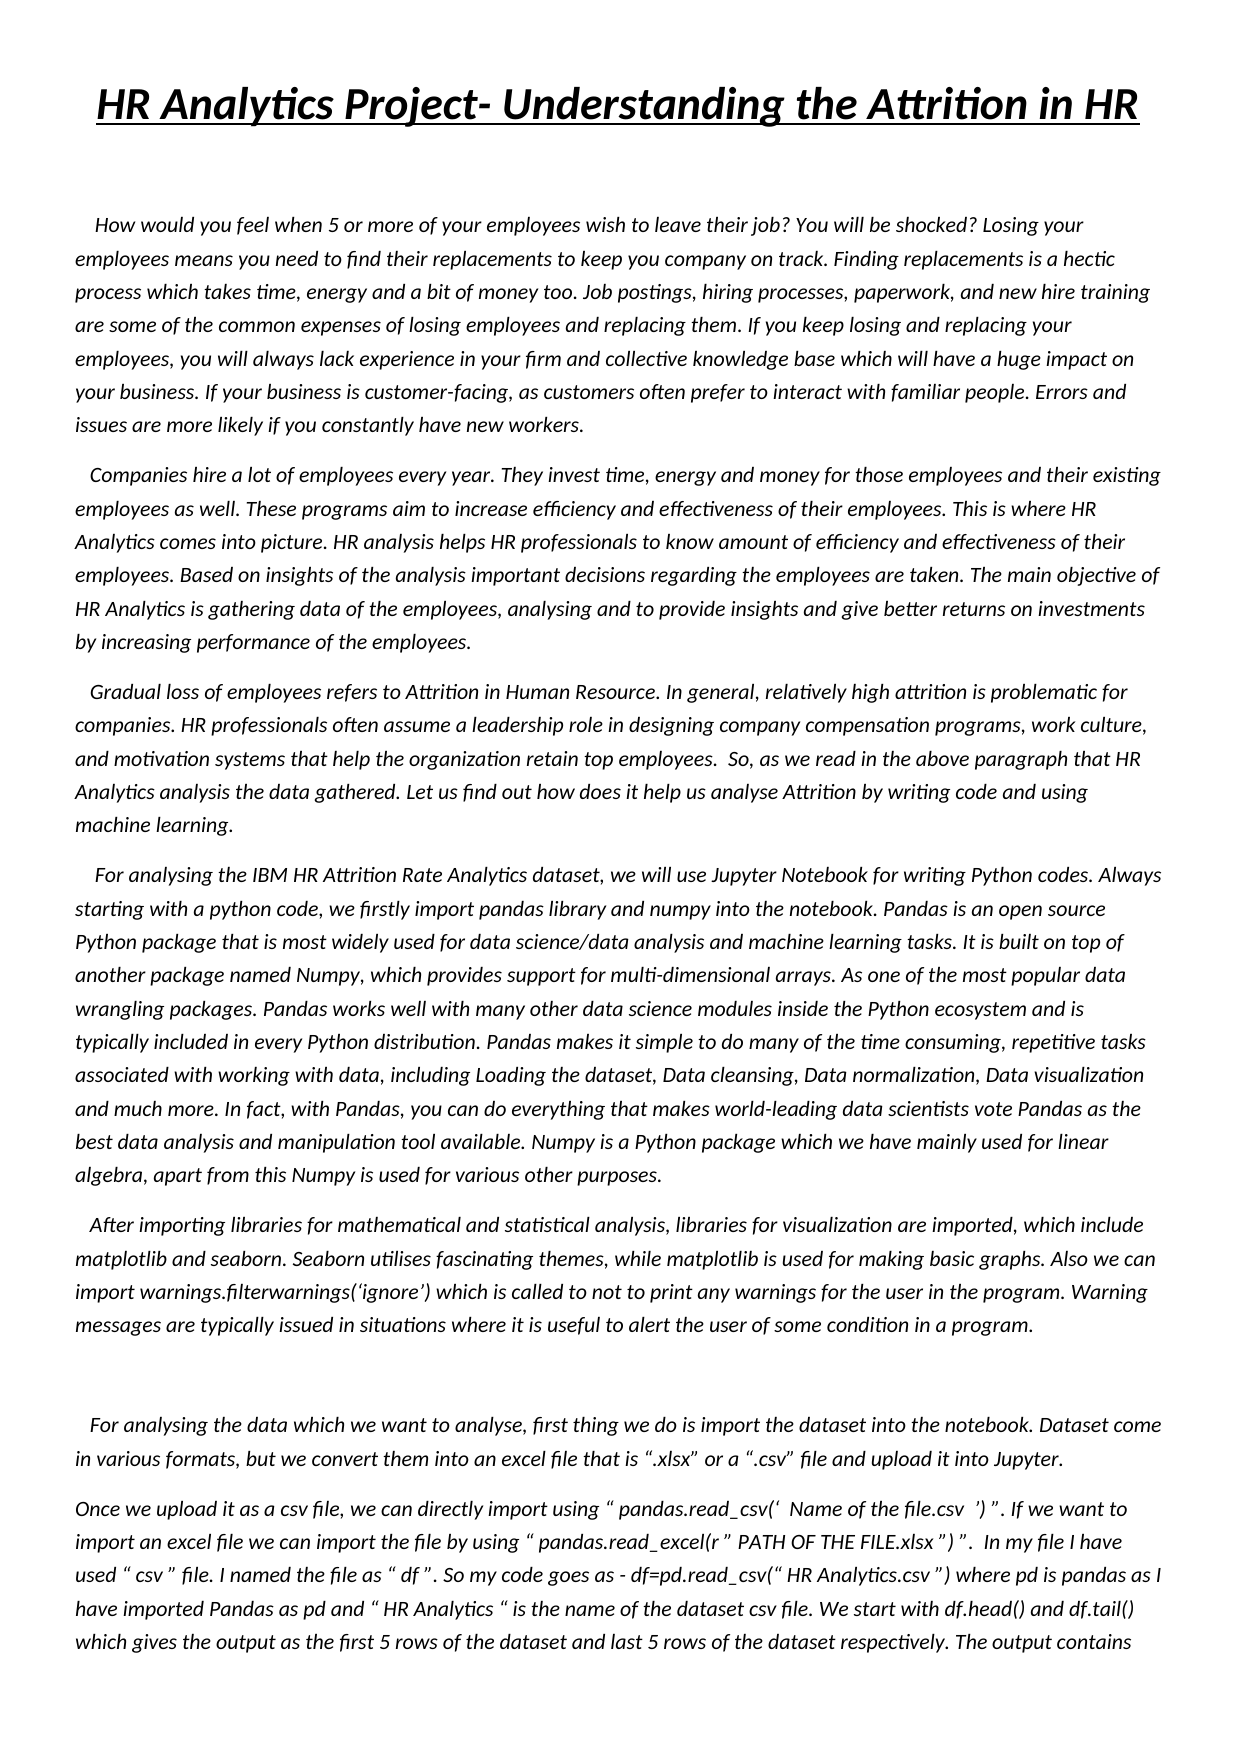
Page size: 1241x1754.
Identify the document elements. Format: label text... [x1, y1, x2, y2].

text For analysing the data which we want to analyse, first thing we do is import the dataset into the notebook. Dataset come in various formats, but we convert them into an excel file that is “.xlsx” or a “.csv” file and upload it into Jupyter. [75, 1412, 1165, 1472]
text Gradual loss of employees refers to Attrition in Human Resource. In general, relatively high attrition is problematic for companies. HR professionals often assume a leadership role in designing company compensation programs, work culture, and motivation systems that help the organization retain top employees. So, as we read in the above paragraph that HR Analytics analysis the data gathered. Let us find out how does it help us analyse Attrition by writing code and using machine learning. [75, 678, 1165, 838]
text Companies hire a lot of employees every year. They invest time, energy and money for those employees and their existing employees as well. These programs aim to increase efficiency and effectiveness of their employees. This is where HR Analytics comes into picture. HR analysis helps HR professionals to know amount of efficiency and effectiveness of their employees. Based on insights of the analysis important decisions regarding the employees are taken. The main objective of HR Analytics is gathering data of the employees, analysing and to provide insights and give better returns on investments by increasing performance of the employees. [75, 462, 1165, 655]
text How would you feel when 5 or more of your employees wish to leave their job? You will be shocked? Losing your employees means you need to find their replacements to keep you company on track. Finding replacements is a hectic process which takes time, energy and a bit of money too. Job postings, hiring processes, paperwork, and new hire training are some of the common expenses of losing employees and replacing them. If you keep losing and replacing your employees, you will always lack experience in your firm and collective knowledge base which will have a huge impact on your business. If your business is customer-facing, as customers often prefer to interact with familiar people. Errors and issues are more likely if you constantly have new workers. [75, 212, 1165, 438]
text After importing libraries for mathematical and statistical analysis, libraries for visualization are imported, which include matplotlib and seaborn. Seaborn utilises fascinating themes, while matplotlib is used for making basic graphs. Also we can import warnings.filterwarnings(‘ignore’) which is called to not to print any warnings for the user in the program. Warning messages are typically issued in situations where it is useful to alert the user of some condition in a program. [75, 1212, 1165, 1338]
text For analysing the IBM HR Attrition Rate Analytics dataset, we will use Jupyter Notebook for writing Python codes. Always starting with a python code, we firstly import pandas library and numpy into the notebook. Pandas is an open source Python package that is most widely used for data science/data analysis and machine learning tasks. It is built on top of another package named Numpy, which provides support for multi-dimensional arrays. As one of the most popular data wrangling packages. Pandas works well with many other data science modules inside the Python ecosystem and is typically included in every Python distribution. Pandas makes it simple to do many of the time consuming, repetitive tasks associated with working with data, including Loading the dataset, Data cleansing, Data normalization, Data visualization and much more. In fact, with Pandas, you can do everything that makes world-leading data scientists vote Pandas as the best data analysis and manipulation tool available. Numpy is a Python package which we have mainly used for linear algebra, apart from this Numpy is used for various other purposes. [75, 862, 1165, 1188]
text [75, 1495, 1165, 1655]
text HR Analytics Project- Understanding the Attrition in HR [75, 75, 1165, 131]
